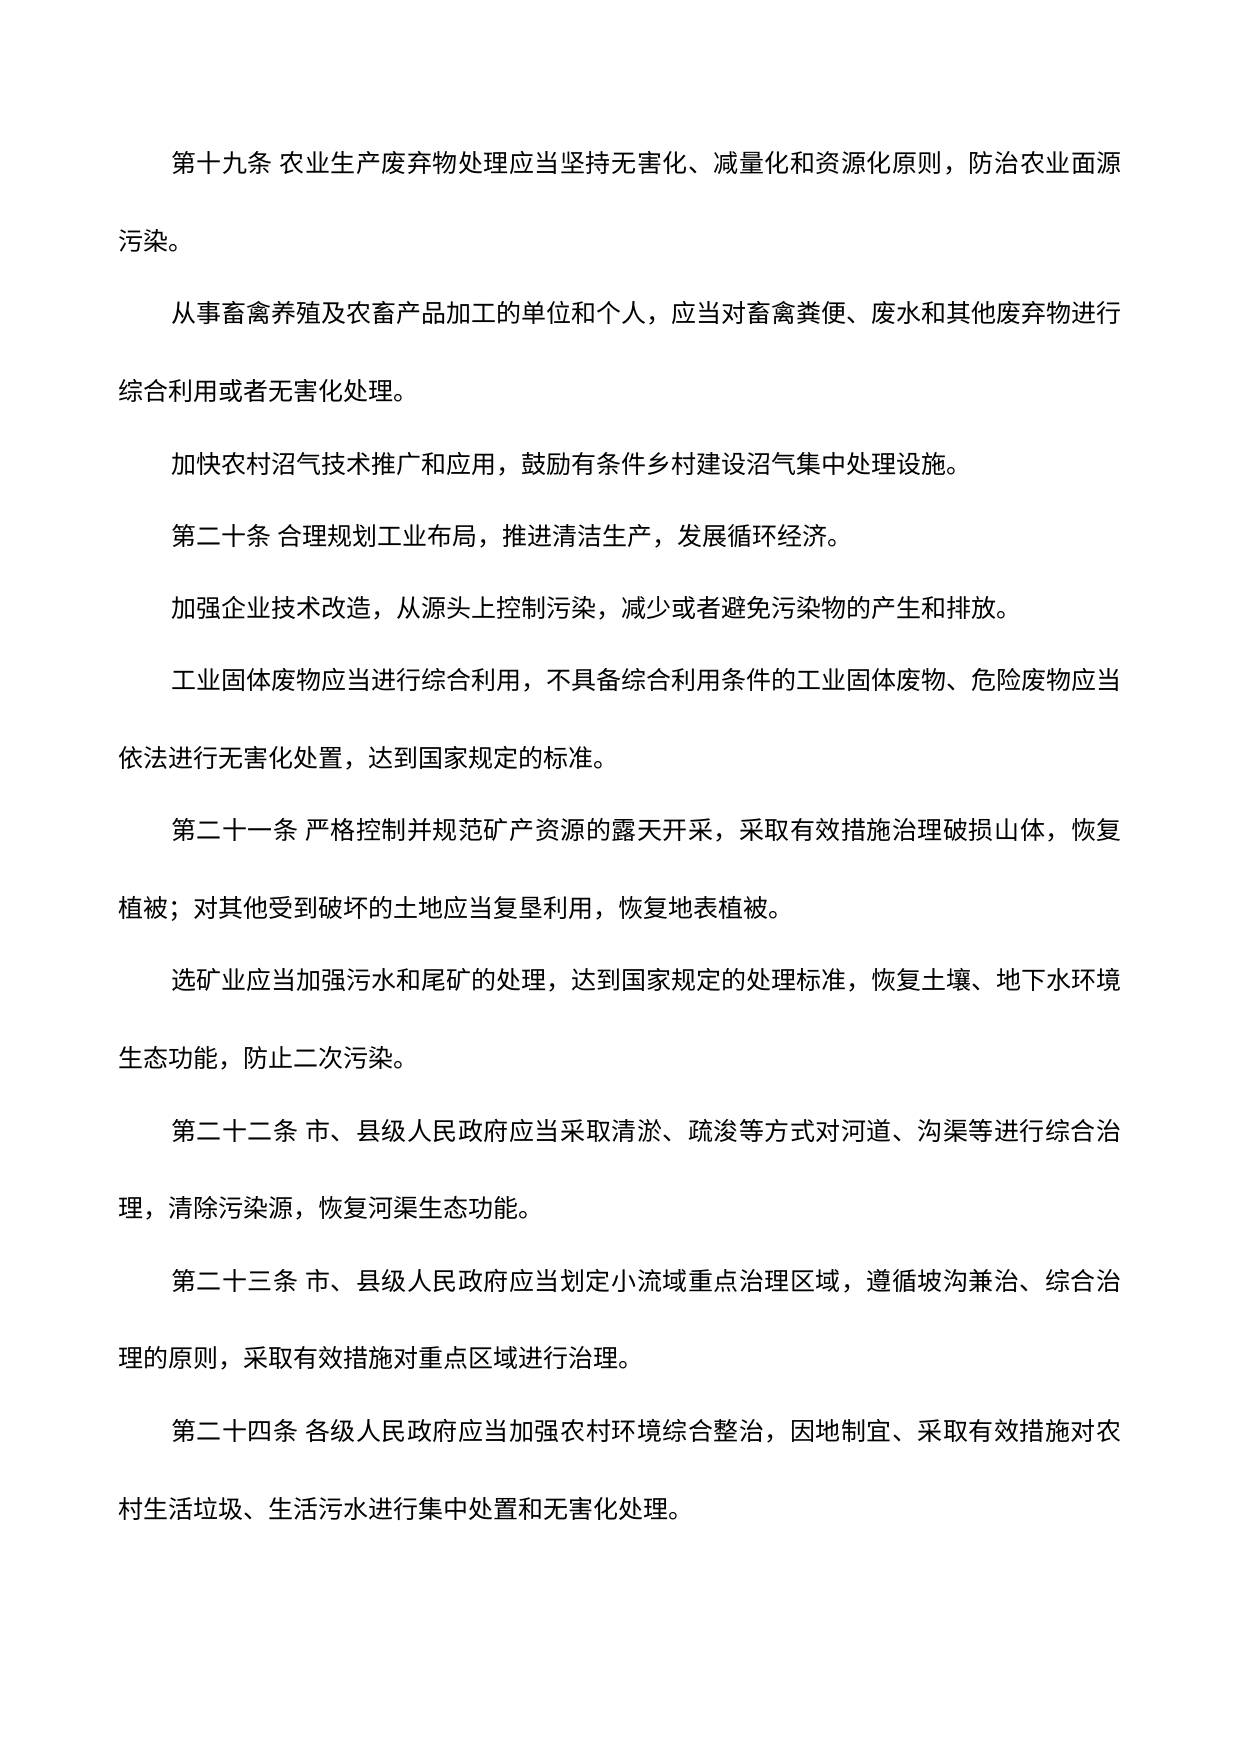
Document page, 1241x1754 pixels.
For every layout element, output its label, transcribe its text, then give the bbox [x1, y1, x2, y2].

text 第二十三条 市、县级人民政府应当划定小流域重点治理区域，遵循坡沟兼治、综合治理的原则，采取有效措施对重点区域进行治理。 [118, 1247, 1122, 1389]
text 第二十二条 市、县级人民政府应当采取清淤、疏浚等方式对河道、沟渠等进行综合治理，清除污染源，恢复河渠生态功能。 [118, 1097, 1122, 1239]
text 第二十四条 各级人民政府应当加强农村环境综合整治，因地制宜、采取有效措施对农村生活垃圾、生活污水进行集中处置和无害化处理。 [118, 1397, 1122, 1540]
text 加快农村沼气技术推广和应用，鼓励有条件乡村建设沼气集中处理设施。 [118, 430, 1122, 495]
text 第二十条 合理规划工业布局，推进清洁生产，发展循环经济。 [118, 502, 1122, 567]
text 加强企业技术改造，从源头上控制污染，减少或者避免污染物的产生和排放。 [118, 574, 1122, 639]
text 选矿业应当加强污水和尾矿的处理，达到国家规定的处理标准，恢复土壤、地下水环境生态功能，防止二次污染。 [118, 946, 1122, 1089]
text 第二十一条 严格控制并规范矿产资源的露天开采，采取有效措施治理破损山体，恢复植被；对其他受到破坏的土地应当复垦利用，恢复地表植被。 [118, 796, 1122, 939]
text 工业固体废物应当进行综合利用，不具备综合利用条件的工业固体废物、危险废物应当依法进行无害化处置，达到国家规定的标准。 [118, 646, 1122, 789]
text 第十九条 农业生产废弃物处理应当坚持无害化、减量化和资源化原则，防治农业面源污染。 [118, 129, 1122, 272]
text 从事畜禽养殖及农畜产品加工的单位和个人，应当对畜禽粪便、废水和其他废弃物进行综合利用或者无害化处理。 [118, 279, 1122, 422]
